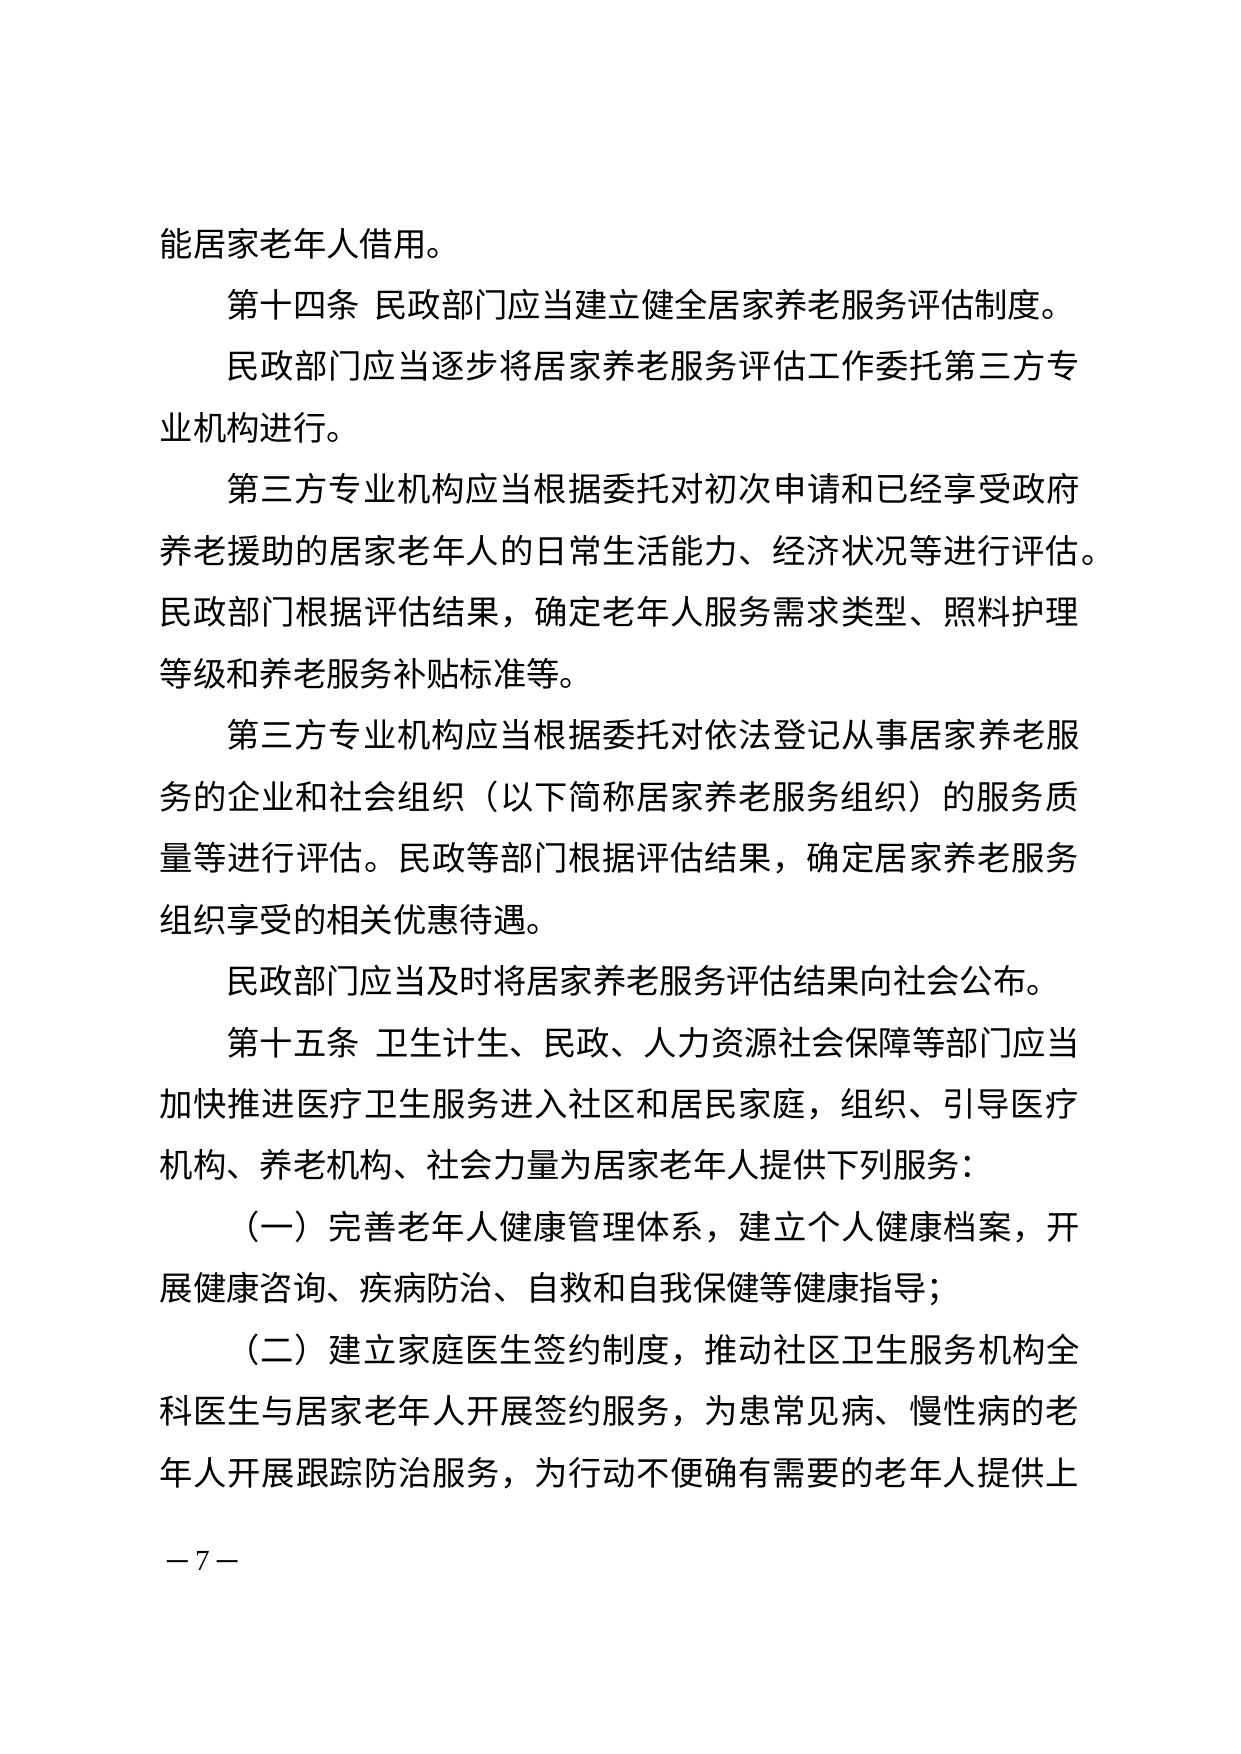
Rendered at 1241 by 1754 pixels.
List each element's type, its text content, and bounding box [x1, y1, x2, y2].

text （一）完善老年人健康管理体系，建立个人健康档案，开展健康咨询、疾病防治、自救和自我保健等健康指导； [159, 1190, 1081, 1313]
text 民政部门应当及时将居家养老服务评估结果向社会公布。 [159, 944, 1081, 1006]
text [159, 1313, 1081, 1497]
text 民政部门应当逐步将居家养老服务评估工作委托第三方专业机构进行。 [159, 330, 1081, 453]
text 第十四条 民政部门应当建立健全居家养老服务评估制度。 [159, 268, 1081, 330]
text 第十五条 卫生计生、民政、人力资源社会保障等部门应当加快推进医疗卫生服务进入社区和居民家庭，组织、引导医疗机构、养老机构、社会力量为居家老年人提供下列服务： [159, 1006, 1081, 1190]
text 第三方专业机构应当根据委托对初次申请和已经享受政府养老援助的居家老年人的日常生活能力、经济状况等进行评估。民政部门根据评估结果，确定老年人服务需求类型、照料护理等级和养老服务补贴标准等。 [159, 453, 1081, 698]
text 第三方专业机构应当根据委托对依法登记从事居家养老服务的企业和社会组织（以下简称居家养老服务组织）的服务质量等进行评估。民政等部门根据评估结果，确定居家养老服务组织享受的相关优惠待遇。 [159, 698, 1081, 944]
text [159, 207, 1081, 268]
